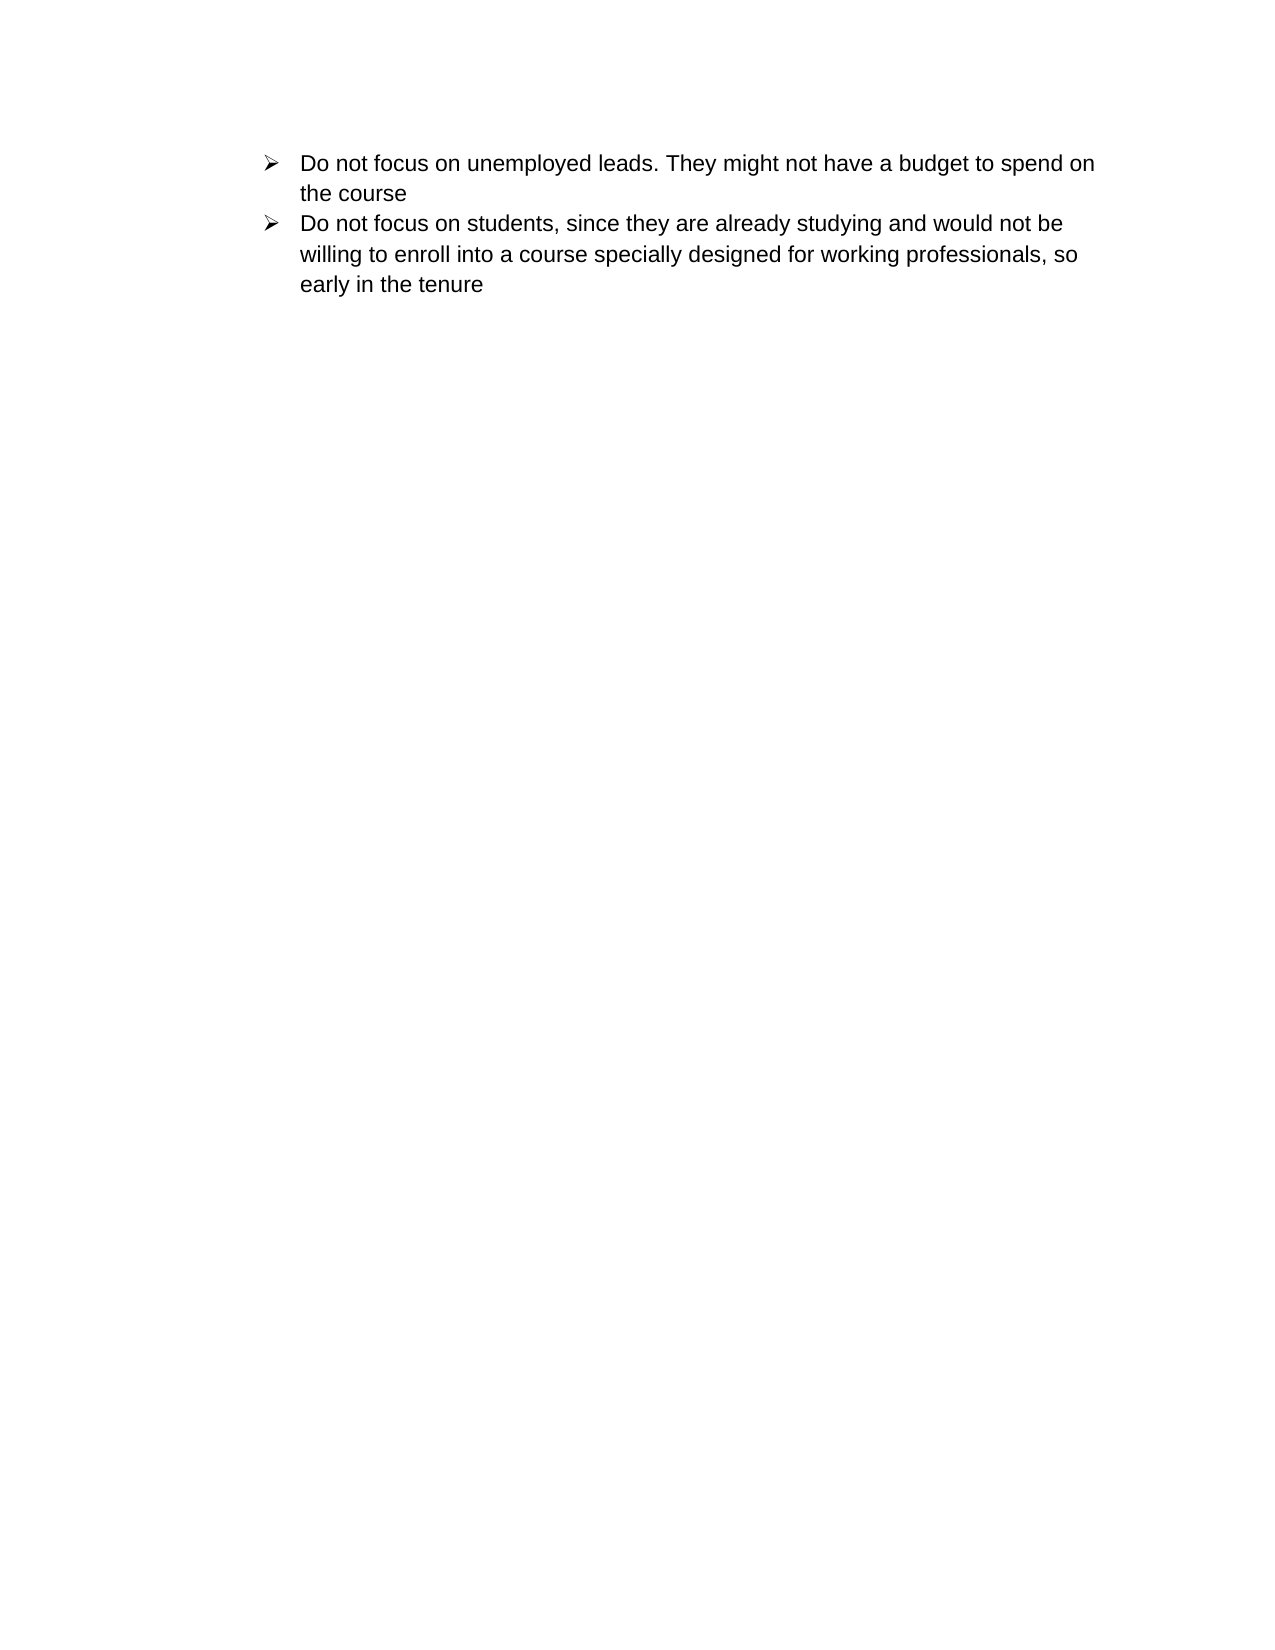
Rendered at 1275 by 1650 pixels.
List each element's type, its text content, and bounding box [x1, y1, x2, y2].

list Do not focus on unemployed leads. They might not have a budget to spend on the course [262, 150, 1125, 207]
list Do not focus on students, since they are already studying and would not be willing to enroll into a course specially designed for working professionals, so early in the tenure [262, 210, 1125, 297]
